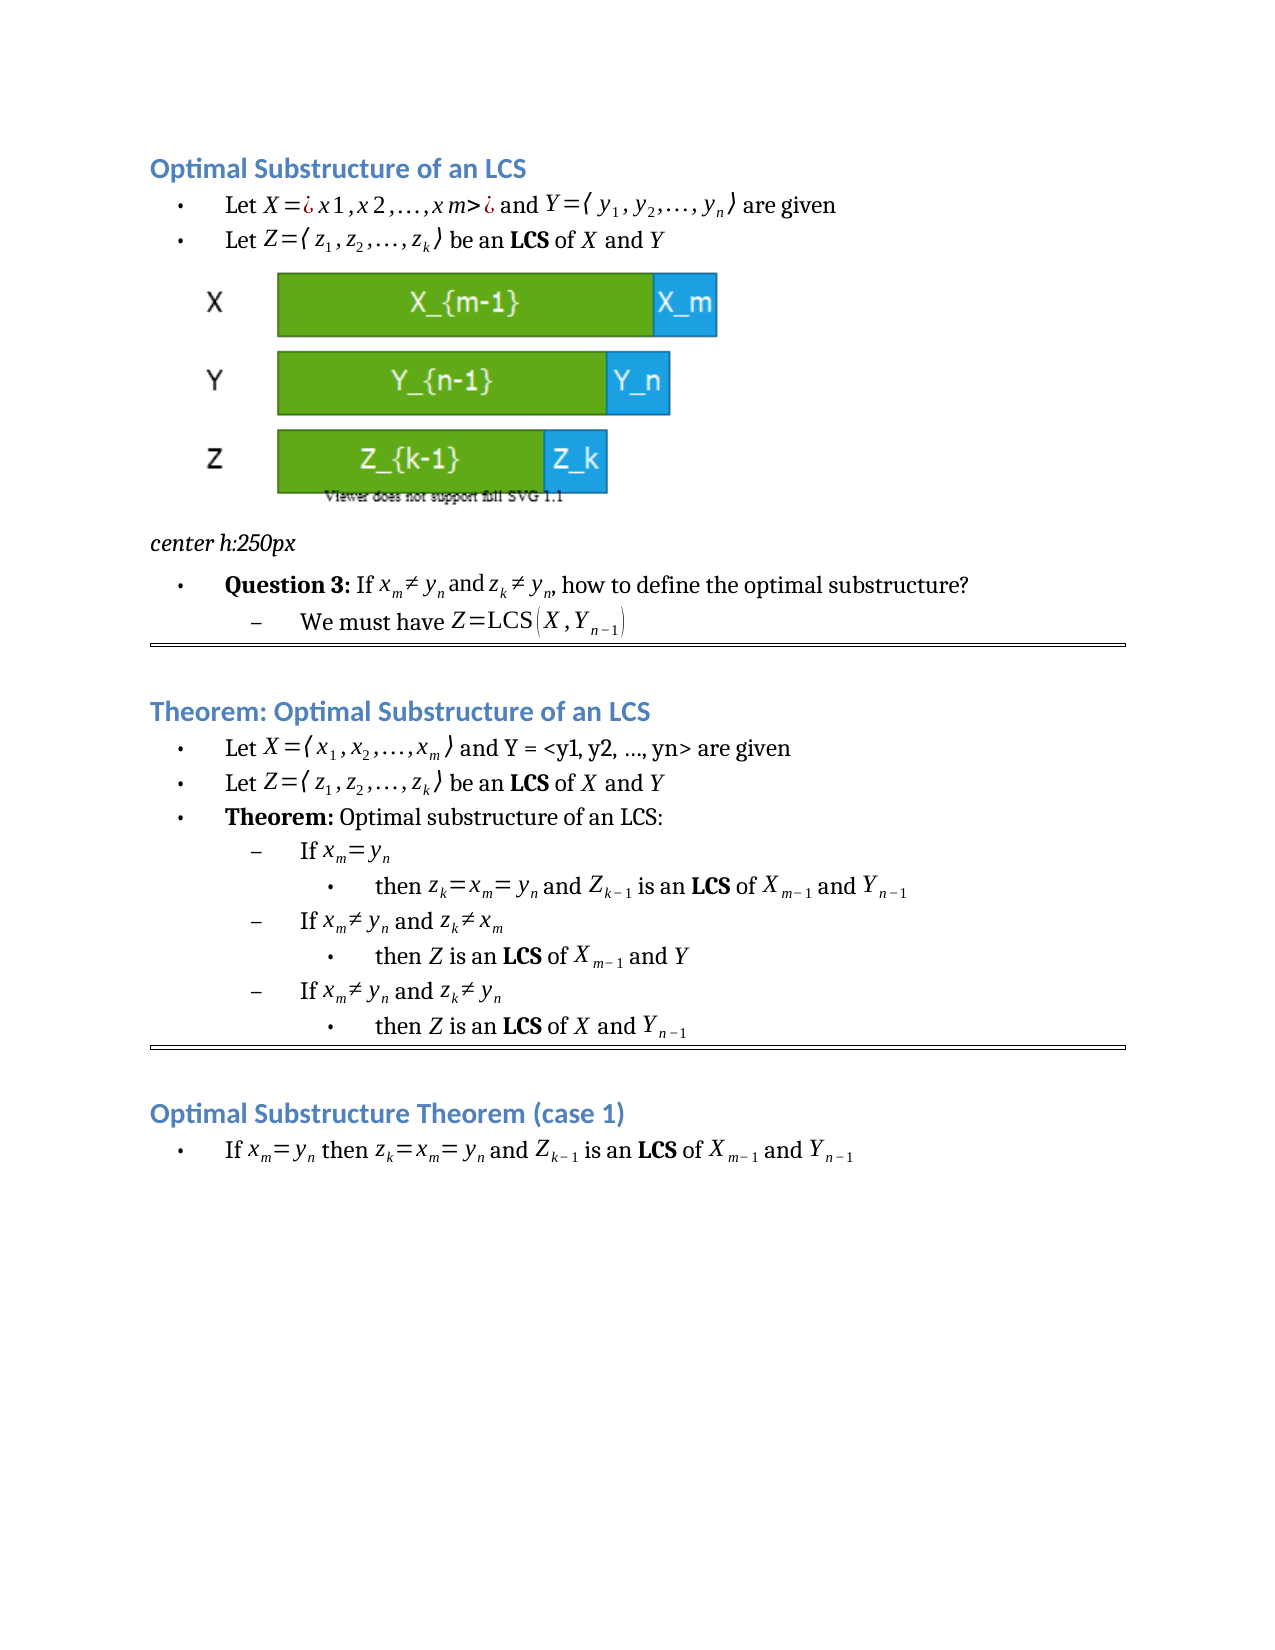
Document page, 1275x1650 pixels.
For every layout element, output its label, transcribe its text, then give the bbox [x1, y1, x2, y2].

text center h:250px [150, 529, 1125, 558]
list then is an LCS of and [325, 941, 1125, 972]
subtitle Optimal Substructure of an LCS [150, 150, 1125, 186]
list Let be an LCS of and [175, 768, 1125, 799]
subtitle Optimal Substructure Theorem (case 1) [150, 1096, 1125, 1131]
list Let and are given [175, 189, 1125, 221]
subtitle Theorem: Optimal Substructure of an LCS [150, 693, 1125, 729]
list then is an LCS of and [325, 1011, 1125, 1042]
list If [250, 835, 1125, 867]
list If then and is an LCS of and [175, 1135, 1125, 1166]
list Theorem: Optimal substructure of an LCS: [175, 803, 1125, 832]
list If and [250, 976, 1125, 1007]
list If and [250, 906, 1125, 937]
list Let and Y = <y1, y2, …, yn> are given [175, 733, 1125, 764]
list We must have [250, 605, 1125, 640]
picture [168, 259, 719, 508]
list Question 3: If , how to define the optimal substructure? [175, 570, 1125, 601]
list then and is an LCS of and [325, 870, 1125, 902]
list Let be an LCS of and [175, 224, 1125, 256]
